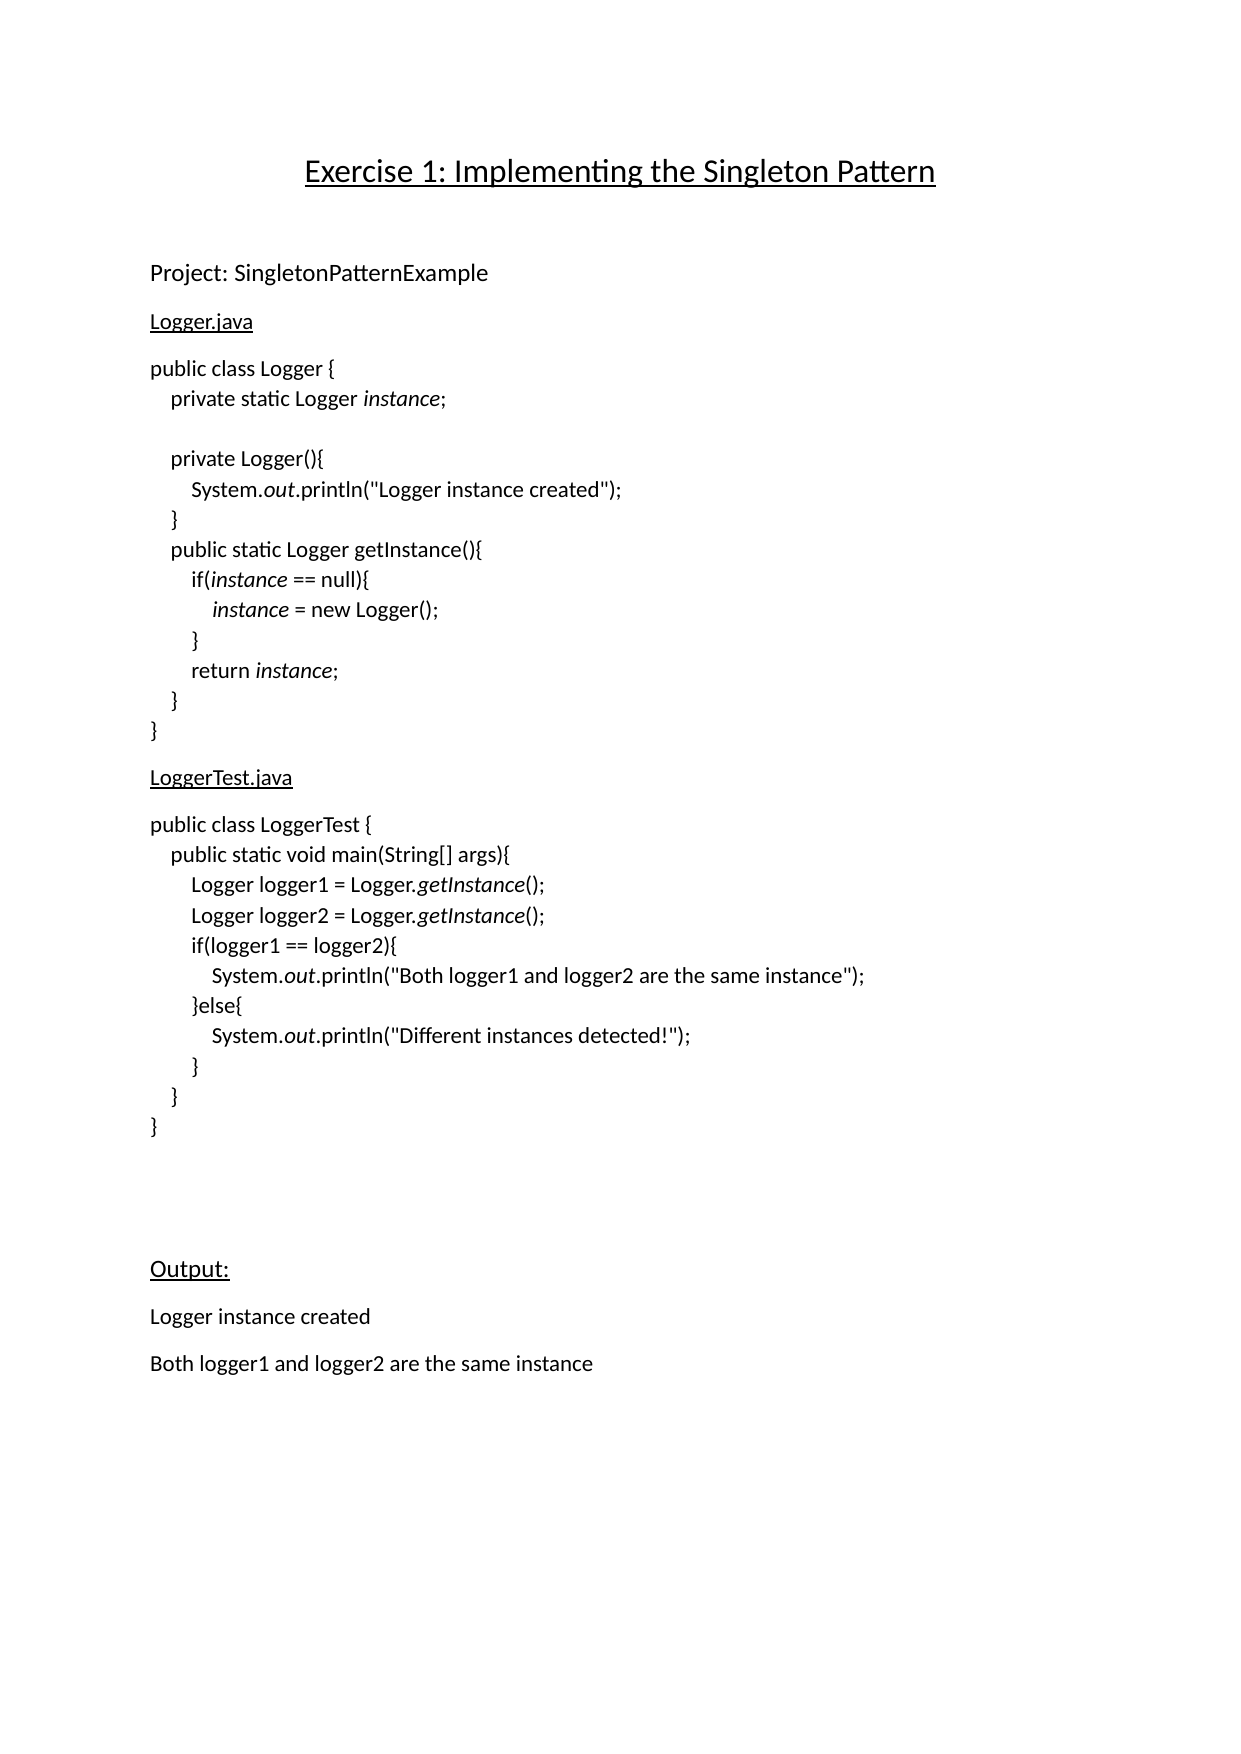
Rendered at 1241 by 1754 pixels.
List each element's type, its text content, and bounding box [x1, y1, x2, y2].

text public class Logger { private static Logger instance; private Logger(){ System.out.println("Logger instance created"); } public static Logger getInstance(){ if(instance == null){ instance = new Logger(); } return instance; } } [150, 354, 1090, 744]
text Project: SingletonPatternExample [150, 257, 1090, 288]
text public class LoggerTest { public static void main(String[] args){ Logger logger1 = Logger.getInstance(); Logger logger2 = Logger.getInstance(); if(logger1 == logger2){ System.out.println("Both logger1 and logger2 are the same instance"); }else{ System.out.println("Different instances detected!"); } } } [150, 810, 1090, 1140]
text LoggerTest.java [150, 763, 1090, 791]
text Logger instance created [150, 1302, 1090, 1331]
text Logger.java [150, 307, 1090, 335]
text Exercise 1: Implementing the Singleton Pattern [150, 150, 1090, 191]
text Output: [150, 1253, 1090, 1283]
text Both logger1 and logger2 are the same instance [150, 1349, 1090, 1377]
